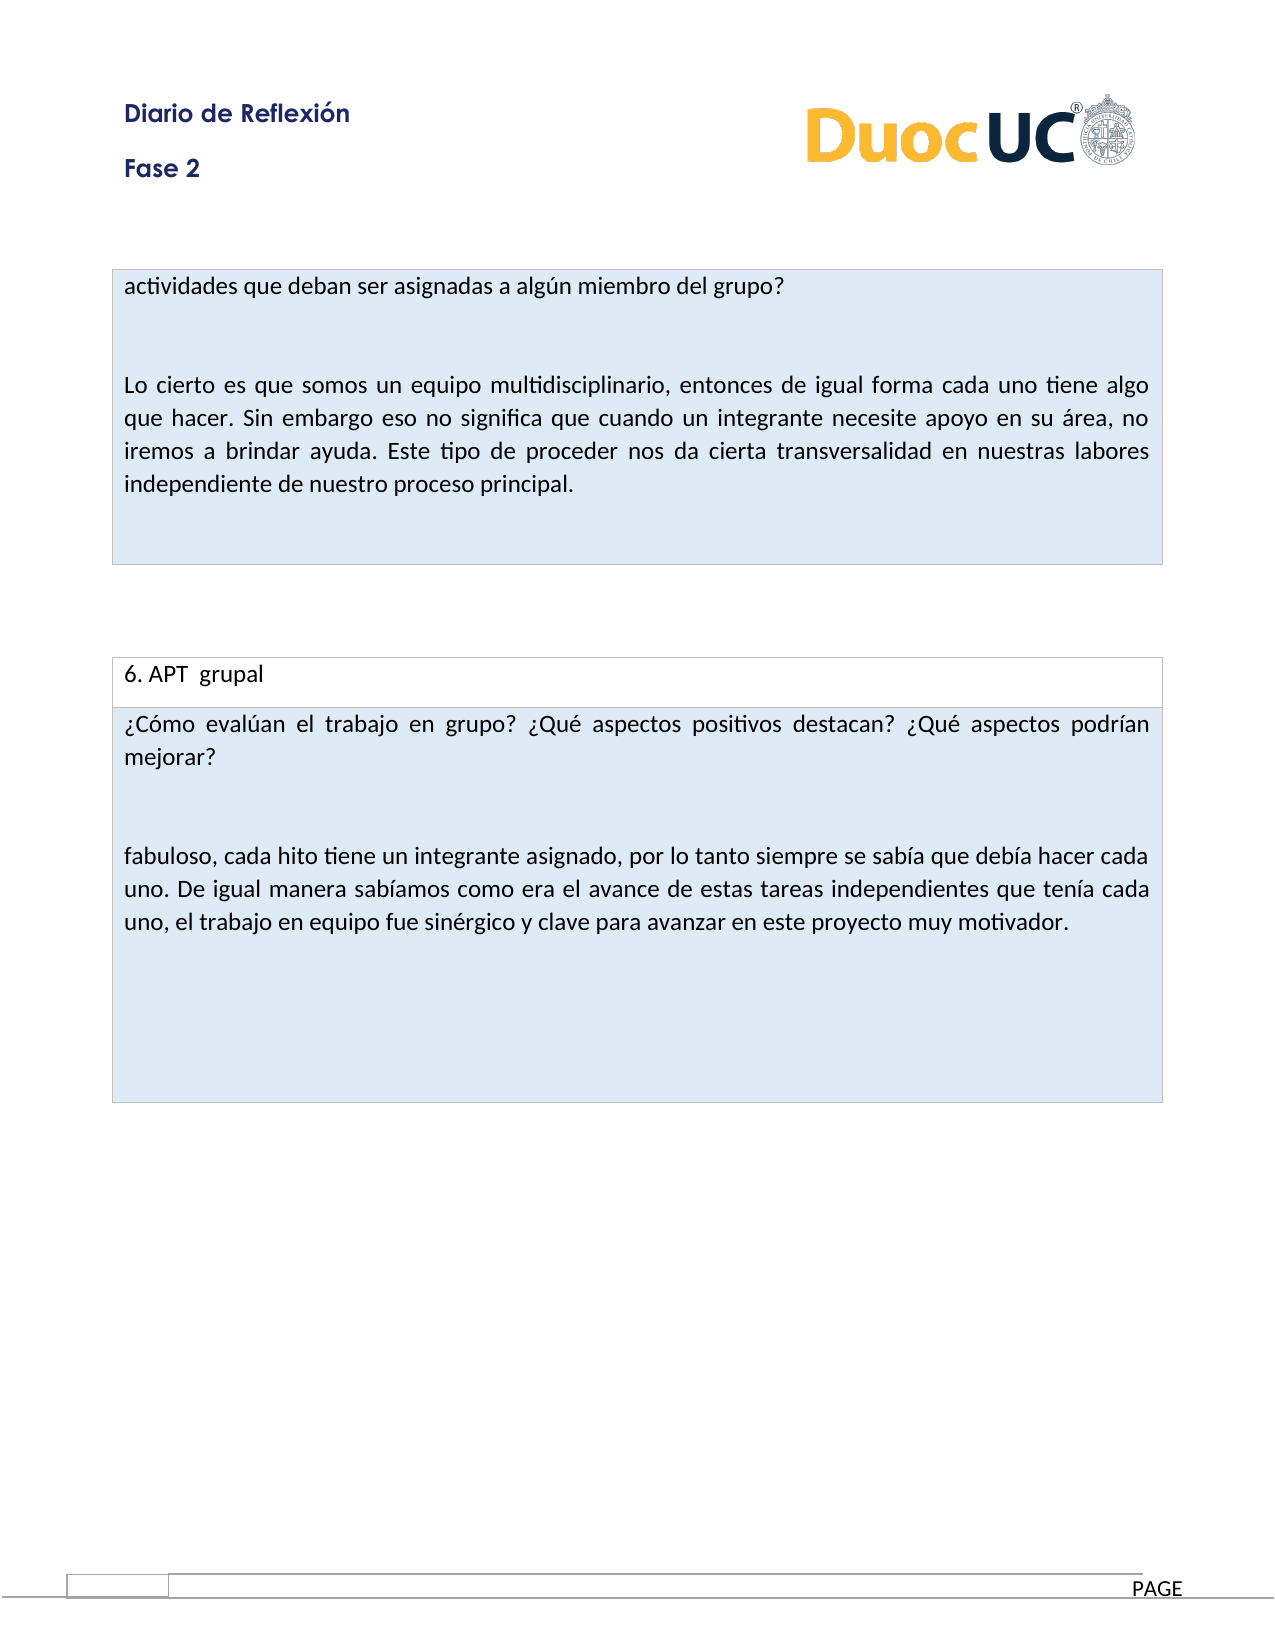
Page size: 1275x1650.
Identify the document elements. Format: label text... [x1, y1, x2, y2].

picture [807, 94, 1135, 165]
table_cell ¿Cómo evalúan el trabajo en grupo? ¿Qué aspectos positivos destacan? ¿Qué aspectos podrían mejorar? fabuloso, cada hito tiene un integrante asignado, por lo tanto siempre se sabía que debía hacer cada uno. De igual manera sabíamos como era el avance de estas tareas independientes que tenía cada uno, el trabajo en equipo fue sinérgico y clave para avanzar en este proyecto muy motivador. [113, 708, 1162, 1102]
table_header 6. APT grupal [113, 658, 1162, 707]
